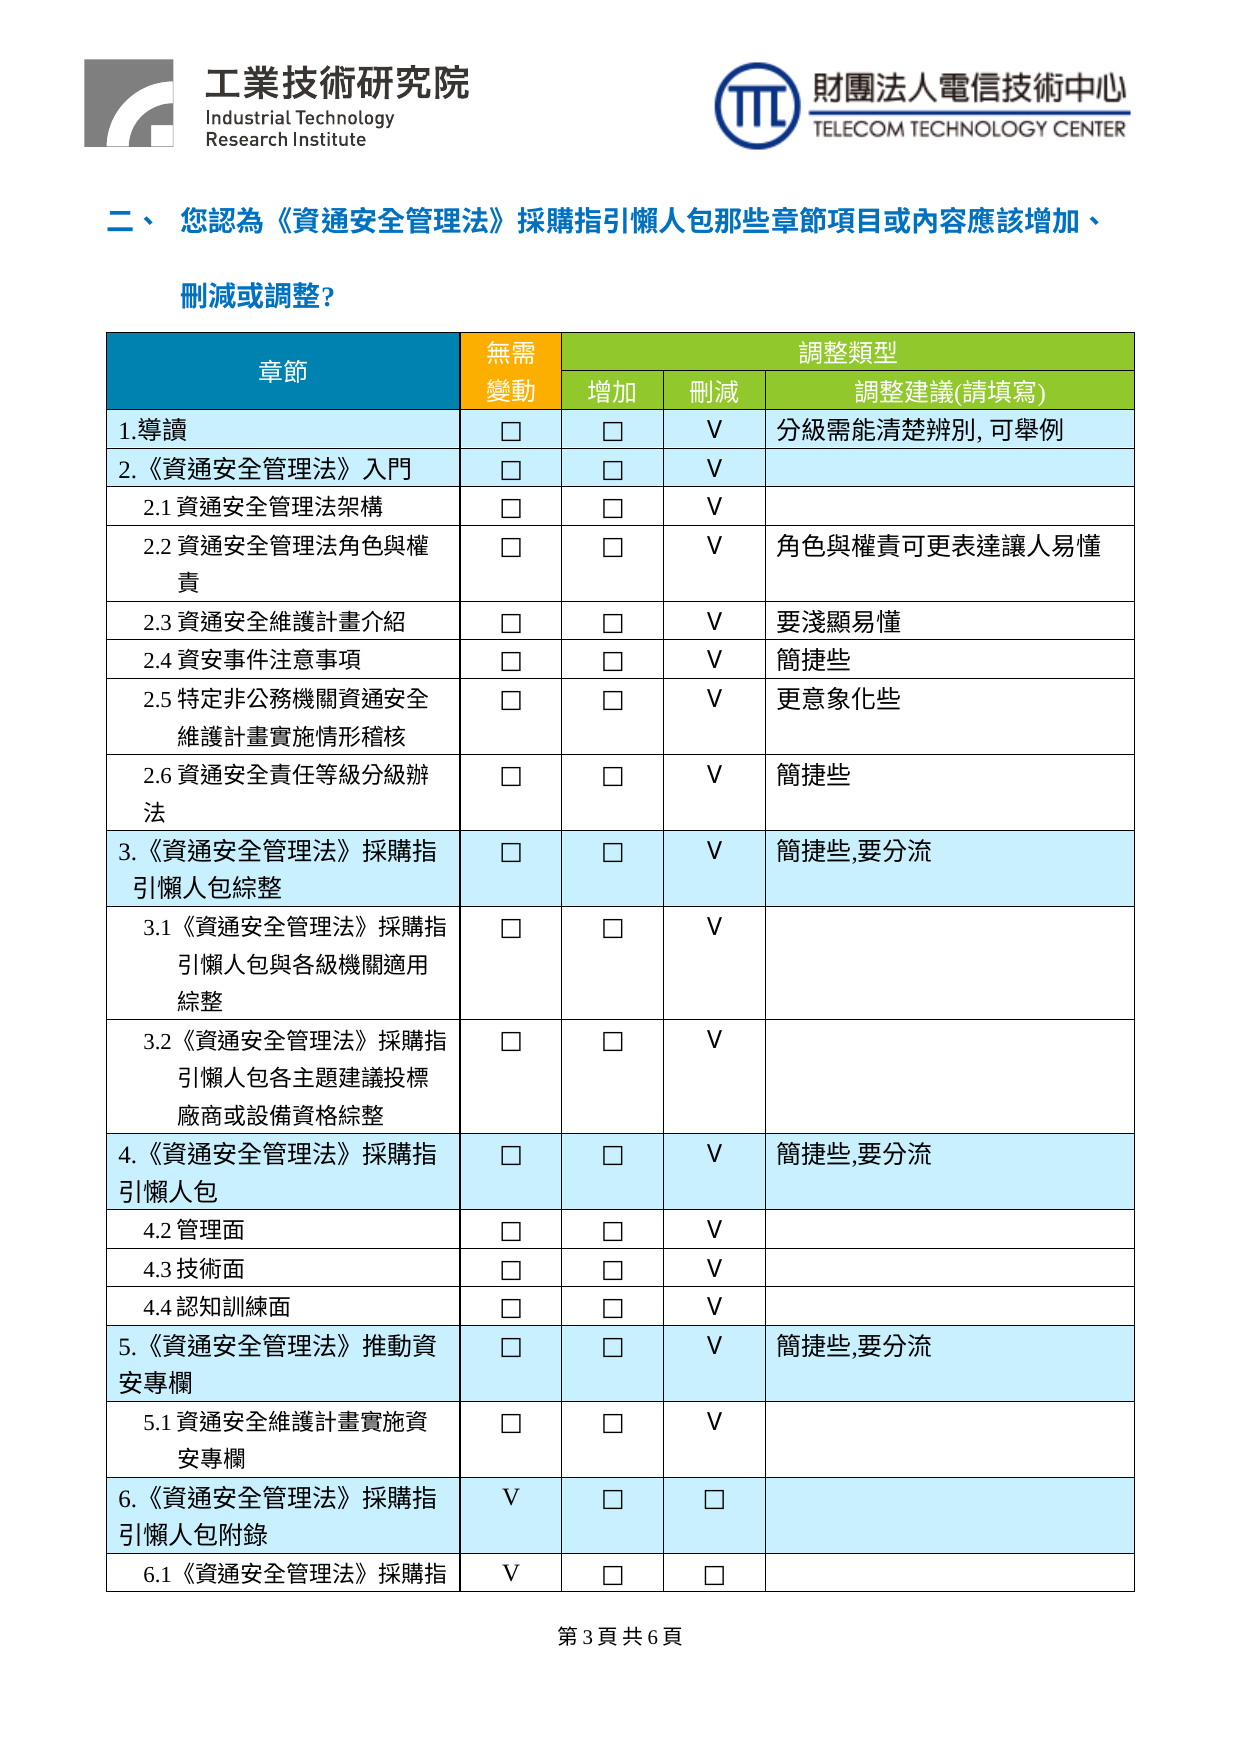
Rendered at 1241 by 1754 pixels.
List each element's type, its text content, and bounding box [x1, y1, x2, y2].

table_cell V [664, 1402, 765, 1477]
table_cell 1.導讀 [107, 410, 459, 447]
table_cell [766, 1210, 1134, 1247]
table_cell V [664, 410, 765, 447]
table_cell □ [461, 640, 561, 678]
table_cell 2.6 資通安全責任等級分級辦法 [107, 755, 459, 830]
table_cell □ [562, 755, 663, 830]
table_cell □ [461, 755, 561, 830]
table_cell 簡捷些,要分流 [766, 1326, 1134, 1401]
table_cell □ [562, 907, 663, 1019]
table_cell V [664, 526, 765, 601]
table_cell □ [562, 1210, 663, 1247]
table_cell 分級需能清楚辨別, 可舉例 [766, 410, 1134, 447]
table_cell □ [562, 679, 663, 754]
table_cell 2.2 資通安全管理法角色與權責 [107, 526, 459, 601]
table_cell 6.《資通安全管理法》採購指引懶人包附錄 [107, 1478, 459, 1553]
table_cell 4.4認知訓練面 [107, 1287, 459, 1324]
table_cell 2.5 特定非公務機關資通安全維護計畫實施情形稽核 [107, 679, 459, 754]
table_cell □ [562, 1249, 663, 1286]
table_cell V [664, 602, 765, 639]
table_cell □ [562, 831, 663, 906]
table_cell 刪減 [664, 371, 765, 409]
table_cell □ [461, 1210, 561, 1247]
picture [712, 59, 1134, 153]
table_cell [766, 907, 1134, 1019]
table_cell V [664, 1326, 765, 1401]
table_cell □ [562, 1326, 663, 1401]
table_cell 6.1《資通安全管理法》採購指引懶人包各主題建議資訊安全服務/產品廠商綜整 [107, 1554, 459, 1591]
table_cell 2.1資通安全管理法架構 [107, 487, 459, 524]
table_cell □ [562, 1287, 663, 1324]
table_cell V [664, 449, 765, 486]
table_cell □ [461, 1134, 561, 1209]
table_cell □ [562, 526, 663, 601]
table_cell [766, 487, 1134, 524]
table_header 無需 變動 [461, 333, 561, 409]
table_cell 4.《資通安全管理法》採購指引懶人包 [107, 1134, 459, 1209]
table_cell V [664, 679, 765, 754]
table_cell 簡捷些,要分流 [766, 1134, 1134, 1209]
table_cell □ [461, 831, 561, 906]
table_cell 簡捷些,要分流 [766, 831, 1134, 906]
table_cell □ [562, 1402, 663, 1477]
table_cell □ [461, 449, 561, 486]
table_cell V [461, 1478, 561, 1553]
table_cell □ [461, 1402, 561, 1477]
table_cell [766, 449, 1134, 486]
table_cell V [664, 640, 765, 678]
table_cell □ [461, 679, 561, 754]
table_cell □ [461, 410, 561, 447]
table_cell V [664, 1287, 765, 1324]
table_cell V [664, 907, 765, 1019]
table_cell □ [562, 1554, 663, 1591]
table_cell □ [562, 602, 663, 639]
table_cell [766, 1554, 1134, 1591]
table_cell [766, 1249, 1134, 1286]
table_cell V [664, 831, 765, 906]
table_cell 3.1《資通安全管理法》採購指引懶人包與各級機關適用綜整 [107, 907, 459, 1019]
table_cell □ [461, 487, 561, 524]
table_cell 簡捷些 [766, 755, 1134, 830]
table_cell □ [664, 1554, 765, 1591]
table_cell □ [562, 1478, 663, 1553]
table_cell V [664, 755, 765, 830]
table_cell □ [461, 1287, 561, 1324]
table_cell 4.2管理面 [107, 1210, 459, 1247]
table_cell □ [562, 410, 663, 447]
table_cell 簡捷些 [766, 640, 1134, 678]
table_cell □ [562, 640, 663, 678]
table_cell [766, 1402, 1134, 1477]
table_cell 更意象化些 [766, 679, 1134, 754]
list 您認為《資通安全管理法》採購指引懶人包那些章節項目或內容應該增加、刪減或調整? [106, 182, 1134, 332]
table_cell V [664, 487, 765, 524]
table_cell □ [461, 1020, 561, 1133]
table_cell 2.4 資安事件注意事項 [107, 640, 459, 678]
table_cell 角色與權責可更表達讓人易懂 [766, 526, 1134, 601]
table_cell 調整建議(請填寫) [766, 371, 1134, 409]
table_cell V [664, 1134, 765, 1209]
table_cell V [664, 1020, 765, 1133]
table_cell [766, 1020, 1134, 1133]
table_cell □ [562, 487, 663, 524]
table_cell V [664, 1210, 765, 1247]
table_header 章節 [107, 333, 459, 409]
table_cell [766, 1287, 1134, 1324]
table_cell 增加 [562, 371, 663, 409]
table_cell □ [562, 449, 663, 486]
table_cell V [461, 1554, 561, 1591]
table_cell □ [461, 907, 561, 1019]
table_cell 要淺顯易懂 [766, 602, 1134, 639]
table_cell □ [562, 1020, 663, 1133]
table_cell □ [461, 1249, 561, 1286]
table_cell □ [461, 1326, 561, 1401]
table_cell □ [664, 1478, 765, 1553]
table_cell 5.1資通安全維護計畫實施資安專欄 [107, 1402, 459, 1477]
table_cell [766, 1478, 1134, 1553]
table_cell 4.3技術面 [107, 1249, 459, 1286]
table_cell □ [461, 526, 561, 601]
table_cell V [664, 1249, 765, 1286]
table_cell 3.《資通安全管理法》採購指引懶人包綜整 [107, 831, 459, 906]
table_cell □ [461, 602, 561, 639]
table_header 調整類型 [562, 333, 1134, 370]
table_cell 2.《資通安全管理法》入門 [107, 449, 459, 486]
table_cell 3.2《資通安全管理法》採購指引懶人包各主題建議投標廠商或設備資格綜整 [107, 1020, 459, 1133]
table_cell □ [562, 1134, 663, 1209]
table_cell 5.《資通安全管理法》推動資安專欄 [107, 1326, 459, 1401]
table_cell 2.3 資通安全維護計畫介紹 [107, 602, 459, 639]
